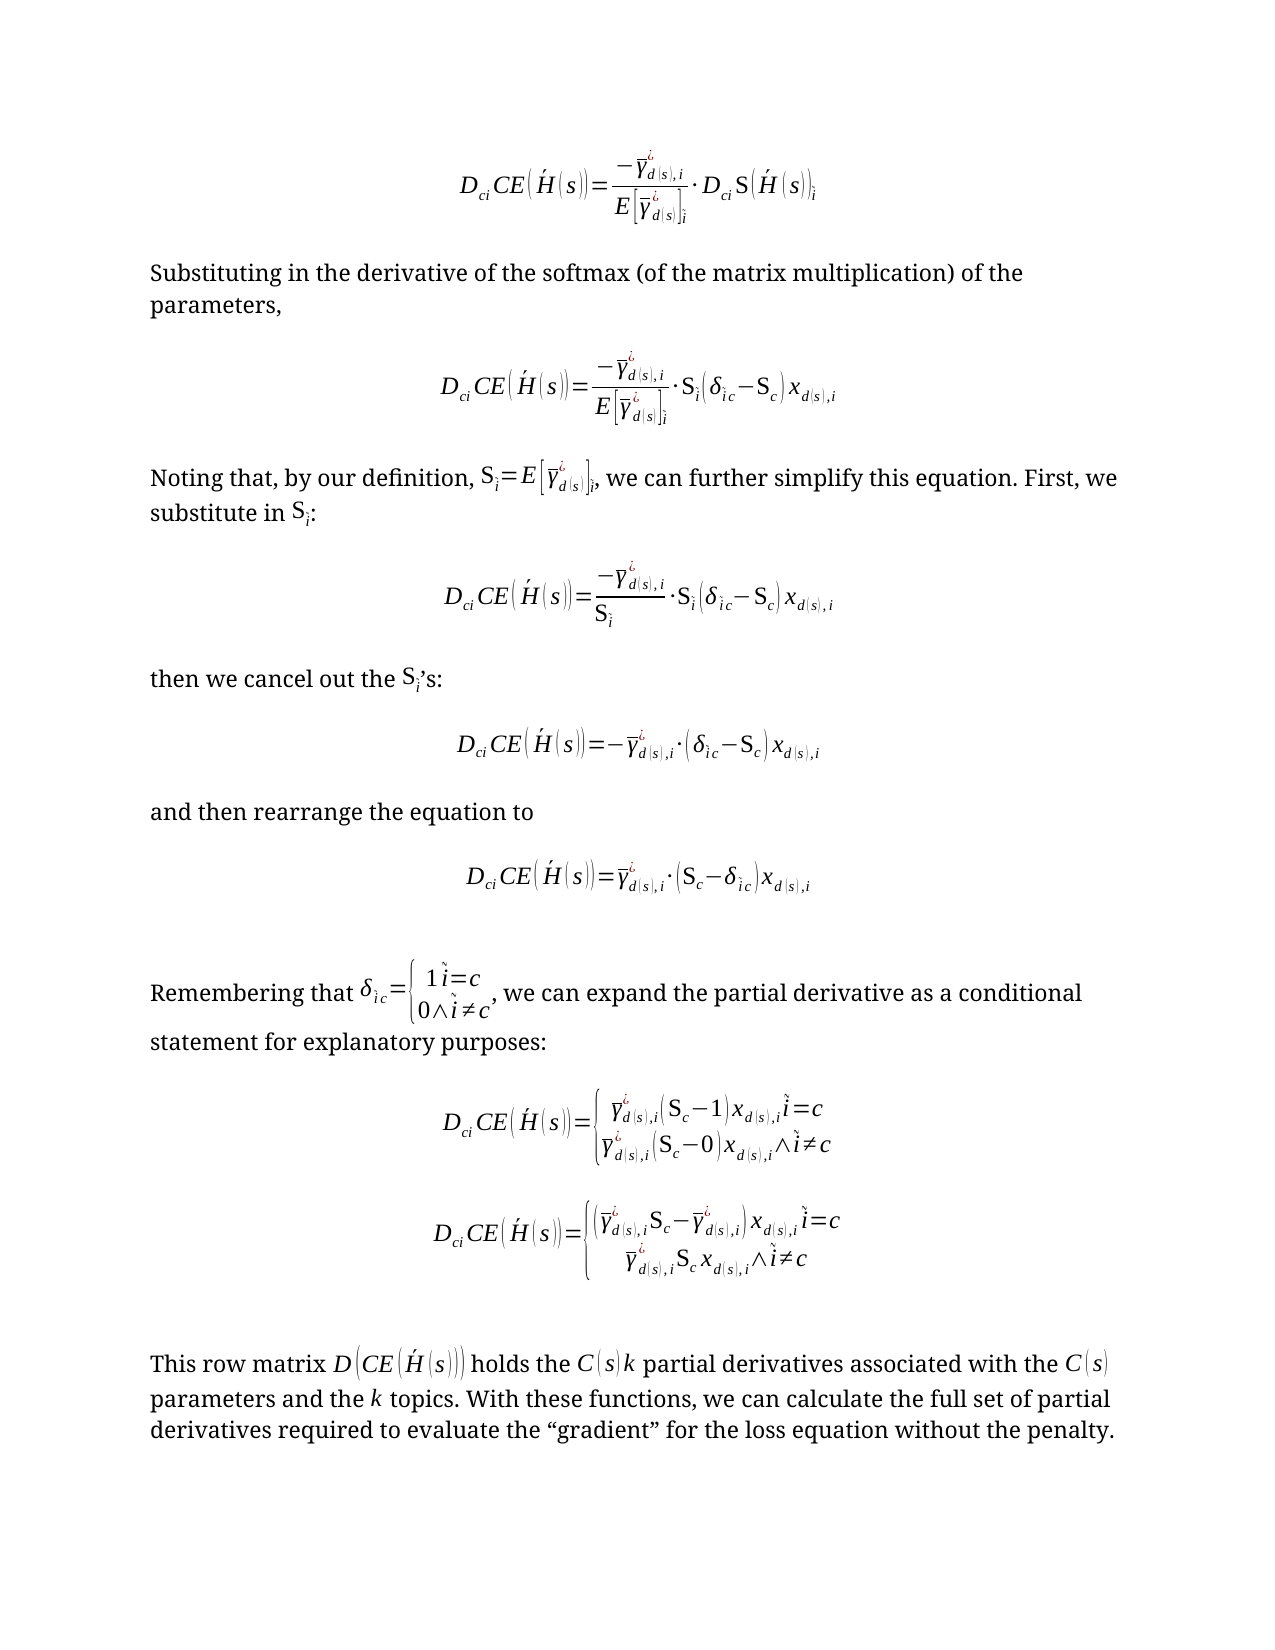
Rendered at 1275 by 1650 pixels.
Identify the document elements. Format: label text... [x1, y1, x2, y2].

text and then rearrange the equation to [150, 796, 1125, 827]
text Remembering that , we can expand the partial derivative as a conditional statement for explanatory purposes: [150, 959, 1125, 1057]
text then we cancel out the ’s: [150, 662, 1125, 695]
text Substituting in the derivative of the softmax (of the matrix multiplication) of the parameters, [150, 257, 1125, 320]
text This row matrix holds the partial derivatives associated with the parameters and the topics. With these functions, we can calculate the full set of partial derivatives required to evaluate the “gradient” for the loss equation without the penalty. [150, 1344, 1125, 1445]
text Noting that, by our definition, , we can further simplify this equation. First, we substitute in : [150, 458, 1125, 529]
